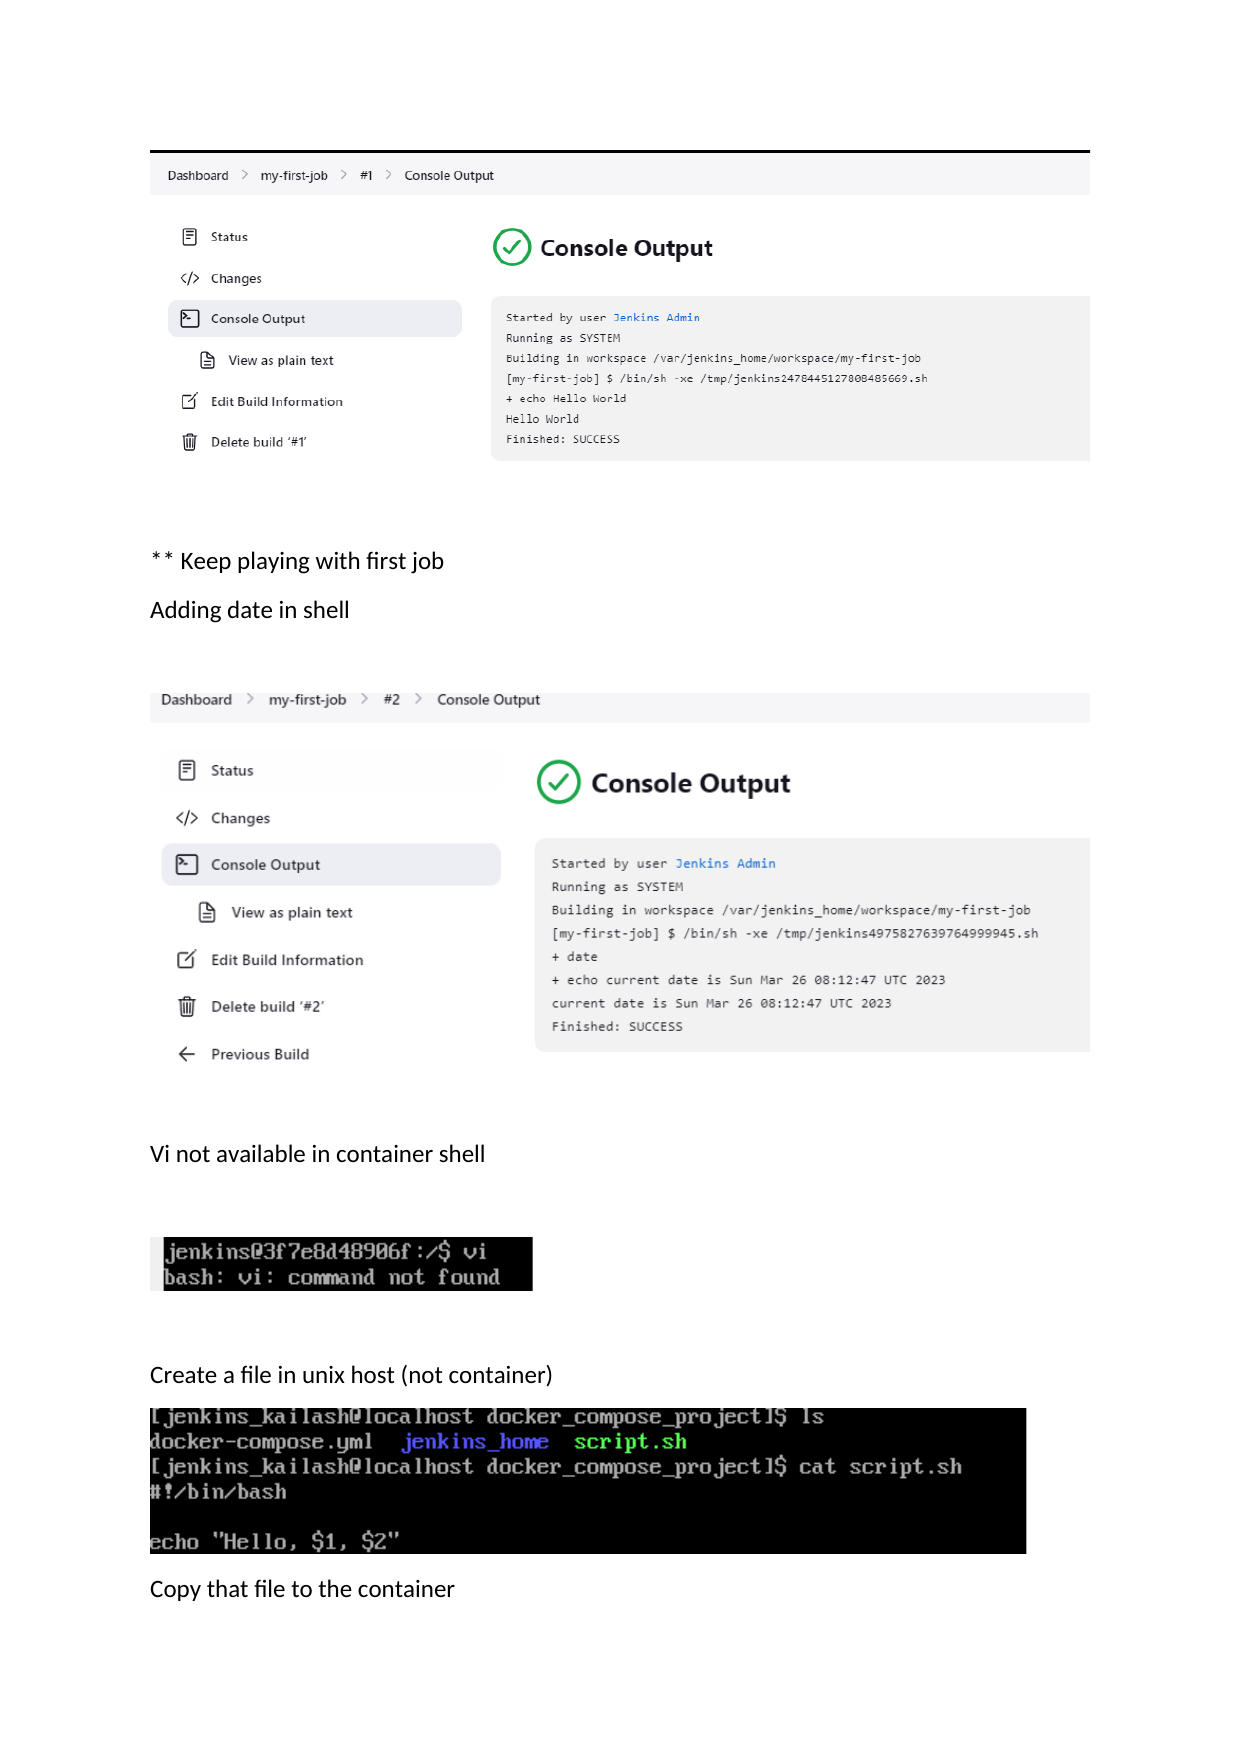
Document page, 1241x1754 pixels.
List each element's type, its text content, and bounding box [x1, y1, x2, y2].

picture [150, 1237, 533, 1291]
text ** Keep playing with first job [150, 545, 1090, 576]
text Copy that file to the container [150, 1573, 1090, 1603]
picture [150, 150, 1091, 527]
text Create a file in unix host (not container) [150, 1359, 1090, 1389]
text Adding date in shell [150, 595, 1090, 625]
picture [150, 693, 1091, 1070]
text Vi not available in container shell [150, 1138, 1090, 1169]
picture [150, 1408, 1027, 1554]
